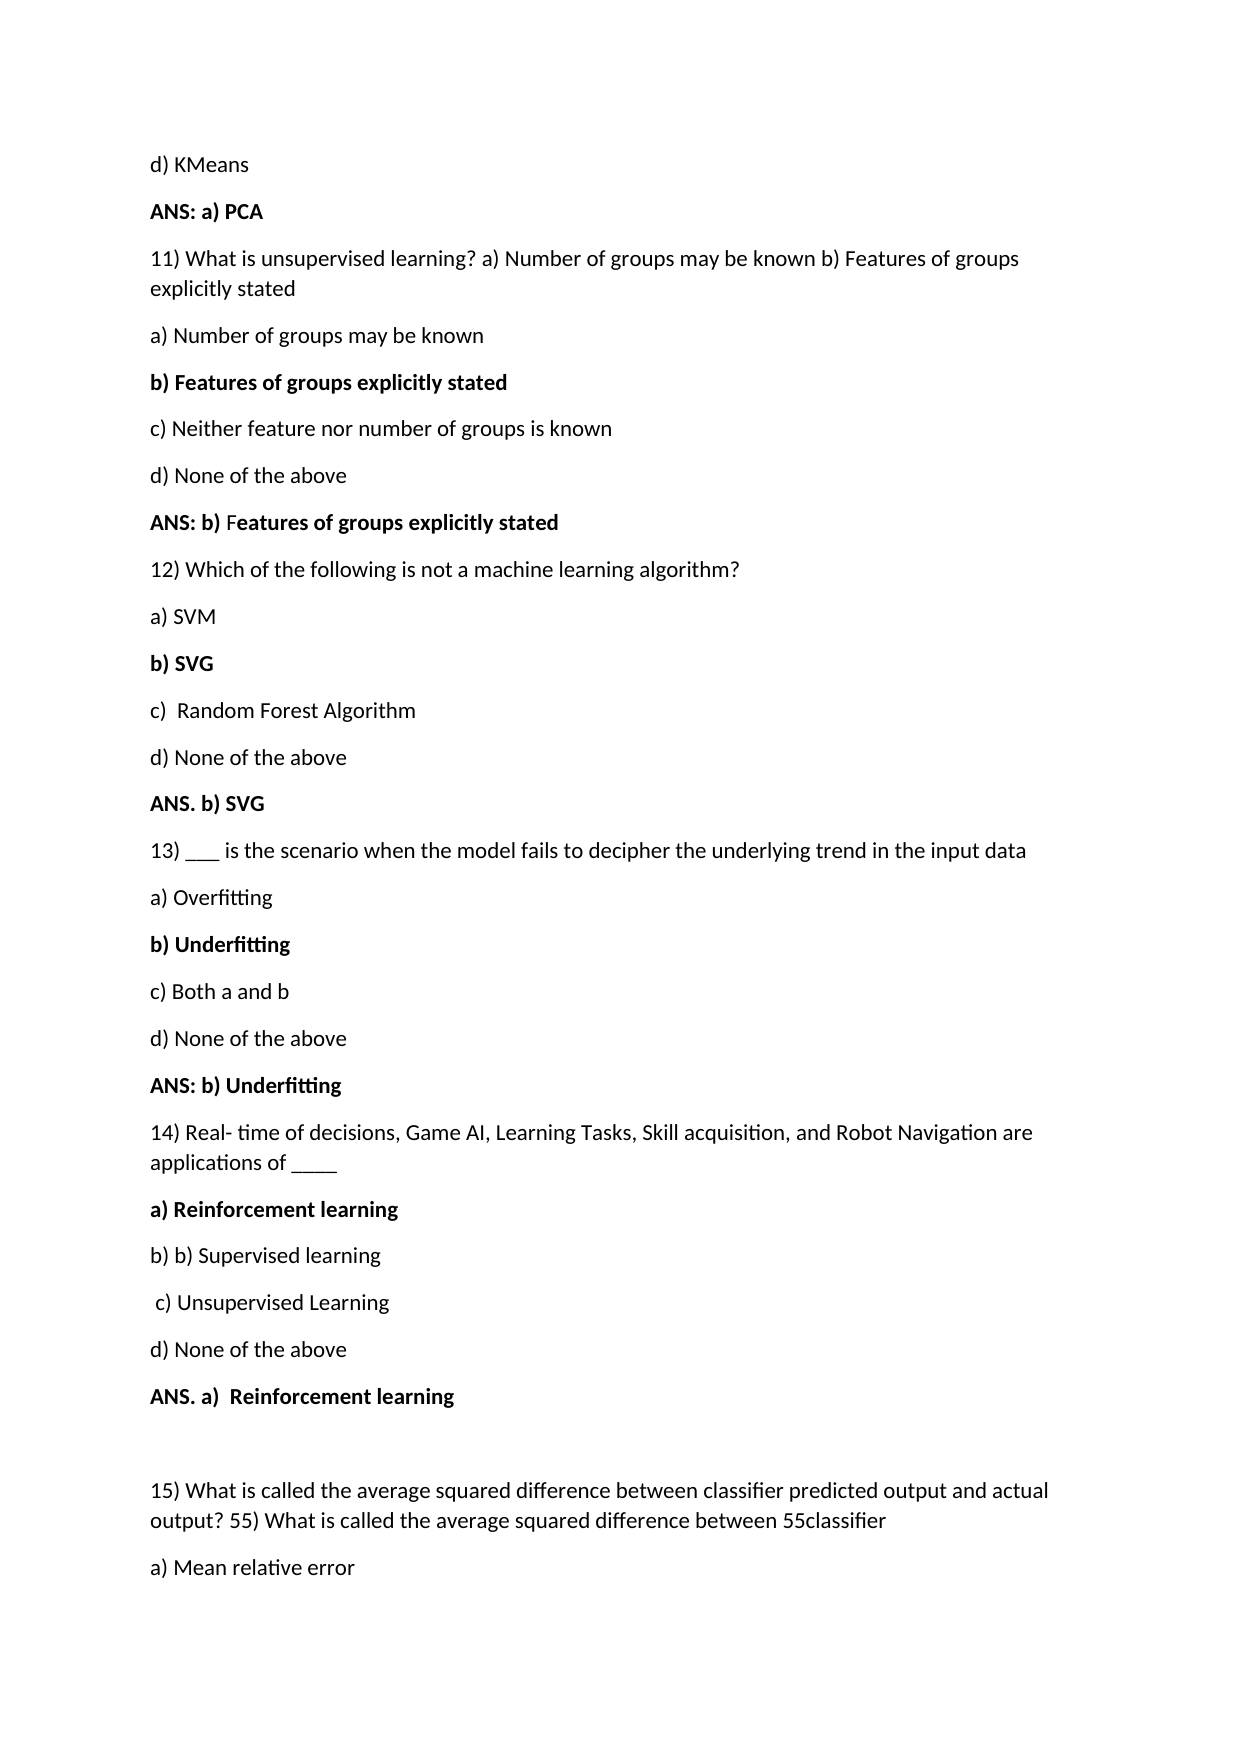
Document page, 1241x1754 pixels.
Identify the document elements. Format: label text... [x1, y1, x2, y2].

text 14) Real- time of decisions, Game AI, Learning Tasks, Skill acquisition, and Robot Navigation are applications of ____ [150, 1118, 1090, 1176]
text b) b) Supervised learning [150, 1242, 1090, 1270]
text c) Both a and b [150, 977, 1090, 1005]
text b) Features of groups explicitly stated [150, 368, 1090, 396]
text c) Random Forest Algorithm [150, 696, 1090, 724]
text ANS: b) Underfitting [150, 1071, 1090, 1099]
text a) Reinforcement learning [150, 1195, 1090, 1223]
text a) Mean relative error [150, 1553, 1090, 1581]
text d) KMeans [150, 150, 1090, 178]
text 13) ___ is the scenario when the model fails to decipher the underlying trend in the input data [150, 836, 1090, 864]
text a) Number of groups may be known [150, 321, 1090, 349]
text ANS: a) PCA [150, 197, 1090, 225]
text c) Neither feature nor number of groups is known [150, 414, 1090, 443]
text d) None of the above [150, 1335, 1090, 1363]
text c) Unsupervised Learning [150, 1288, 1090, 1317]
text a) Overfitting [150, 883, 1090, 911]
text a) SVM [150, 602, 1090, 630]
text 12) Which of the following is not a machine learning algorithm? [150, 555, 1090, 583]
text ANS: b) Features of groups explicitly stated [150, 508, 1090, 536]
text ANS. a) Reinforcement learning [150, 1382, 1090, 1410]
text d) None of the above [150, 743, 1090, 771]
text b) Underfitting [150, 930, 1090, 958]
text 15) What is called the average squared difference between classifier predicted output and actual output? 55) What is called the average squared difference between 55classifier [150, 1476, 1090, 1534]
text b) SVG [150, 649, 1090, 677]
text 11) What is unsupervised learning? a) Number of groups may be known b) Features of groups explicitly stated [150, 244, 1090, 302]
text d) None of the above [150, 1024, 1090, 1052]
text d) None of the above [150, 461, 1090, 489]
text ANS. b) SVG [150, 789, 1090, 818]
